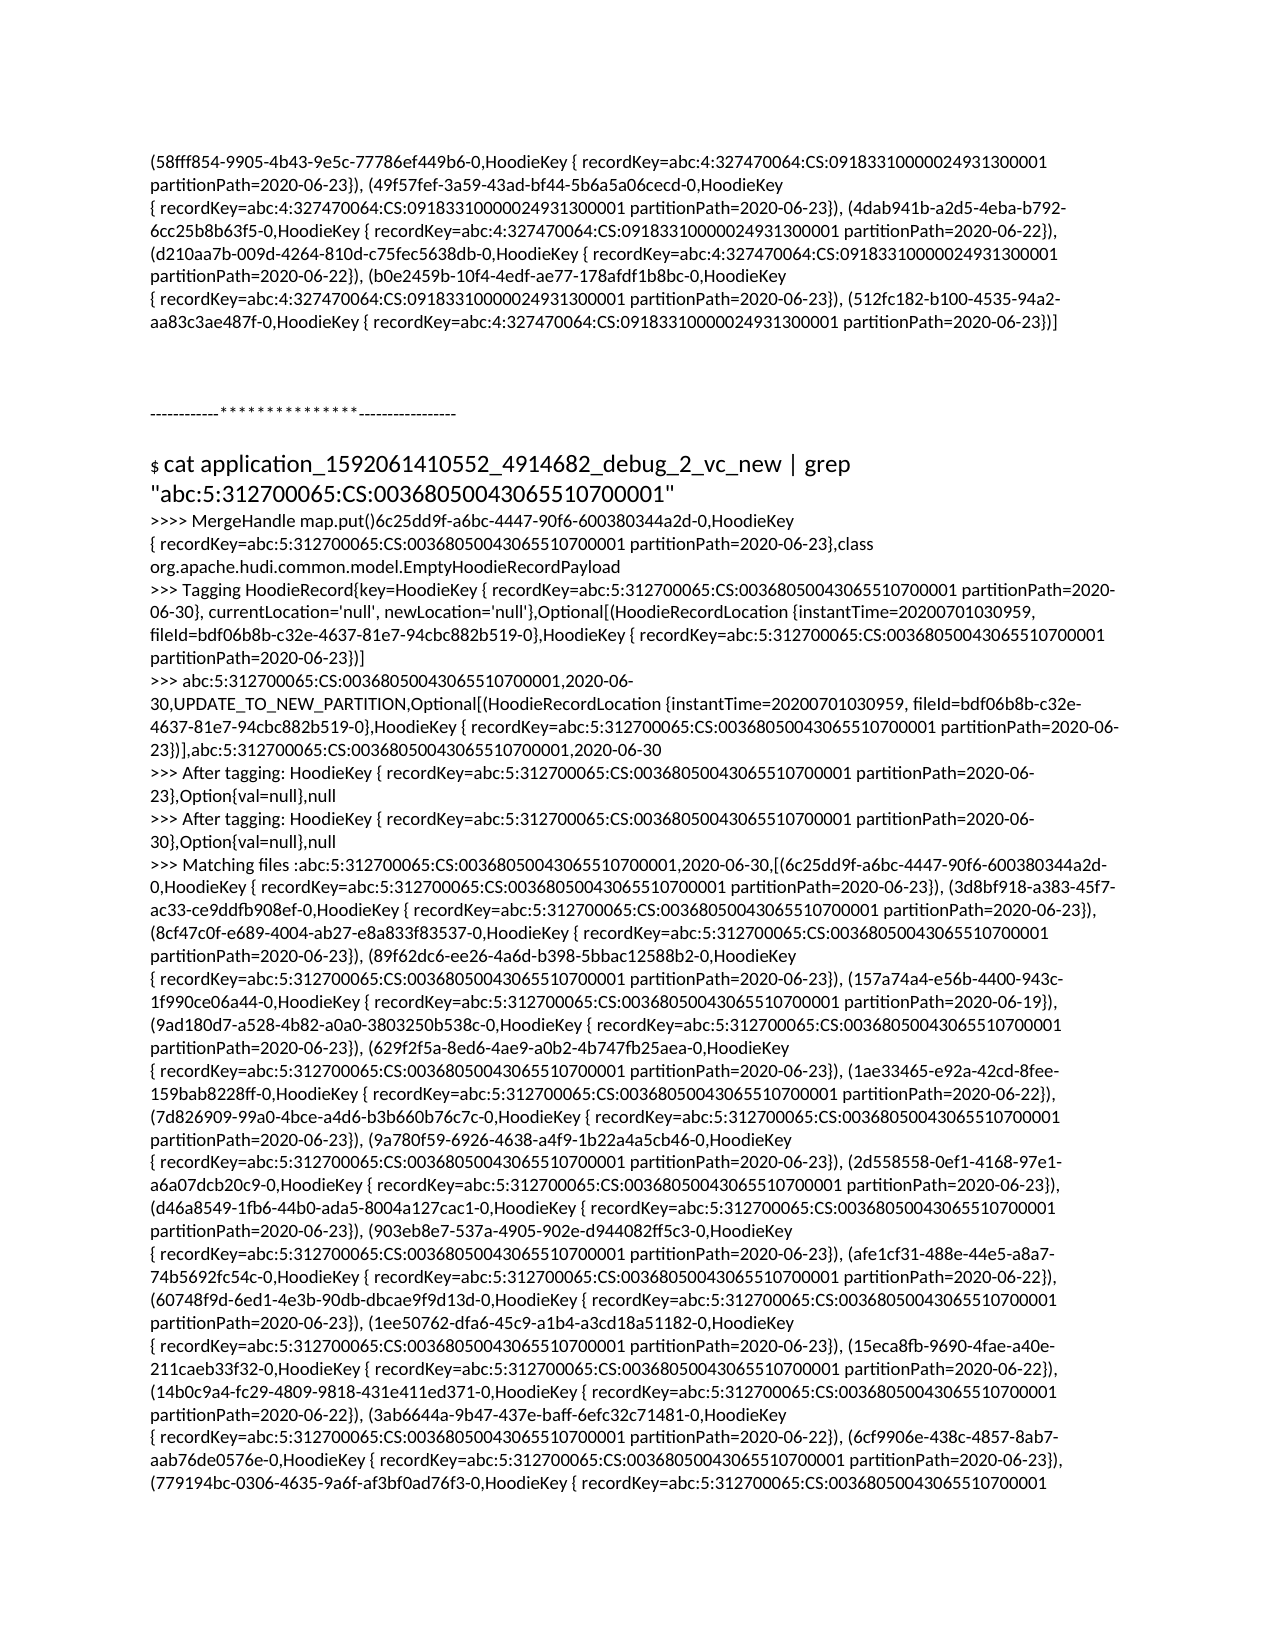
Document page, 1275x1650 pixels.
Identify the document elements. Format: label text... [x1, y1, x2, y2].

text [150, 150, 1125, 333]
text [150, 853, 1125, 1494]
text >>> After tagging: HoodieKey { recordKey=abc:5:312700065:CS:00368050043065510700001 partitionPath=2020-06-23},Option{val=null},null [150, 761, 1125, 807]
text >>> abc:5:312700065:CS:00368050043065510700001,2020-06-30,UPDATE_TO_NEW_PARTITION,Optional[(HoodieRecordLocation {instantTime=20200701030959, fileId=bdf06b8b-c32e-4637-81e7-94cbc882b519-0},HoodieKey { recordKey=abc:5:312700065:CS:00368050043065510700001 partitionPath=2020-06-23})],abc:5:312700065:CS:00368050043065510700001,2020-06-30 [150, 669, 1125, 761]
text >>>> MergeHandle map.put()6c25dd9f-a6bc-4447-90f6-600380344a2d-0,HoodieKey { recordKey=abc:5:312700065:CS:00368050043065510700001 partitionPath=2020-06-23},class org.apache.hudi.common.model.EmptyHoodieRecordPayload [150, 509, 1125, 578]
text >>> After tagging: HoodieKey { recordKey=abc:5:312700065:CS:00368050043065510700001 partitionPath=2020-06-30},Option{val=null},null [150, 807, 1125, 853]
text >>> Tagging HoodieRecord{key=HoodieKey { recordKey=abc:5:312700065:CS:00368050043065510700001 partitionPath=2020-06-30}, currentLocation='null', newLocation='null'},Optional[(HoodieRecordLocation {instantTime=20200701030959, fileId=bdf06b8b-c32e-4637-81e7-94cbc882b519-0},HoodieKey { recordKey=abc:5:312700065:CS:00368050043065510700001 partitionPath=2020-06-23})] [150, 578, 1125, 669]
text ------------***************----------------- [150, 402, 1125, 425]
text $ cat application_1592061410552_4914682_debug_2_vc_new | grep "abc:5:312700065:CS:00368050043065510700001" [150, 448, 1125, 509]
